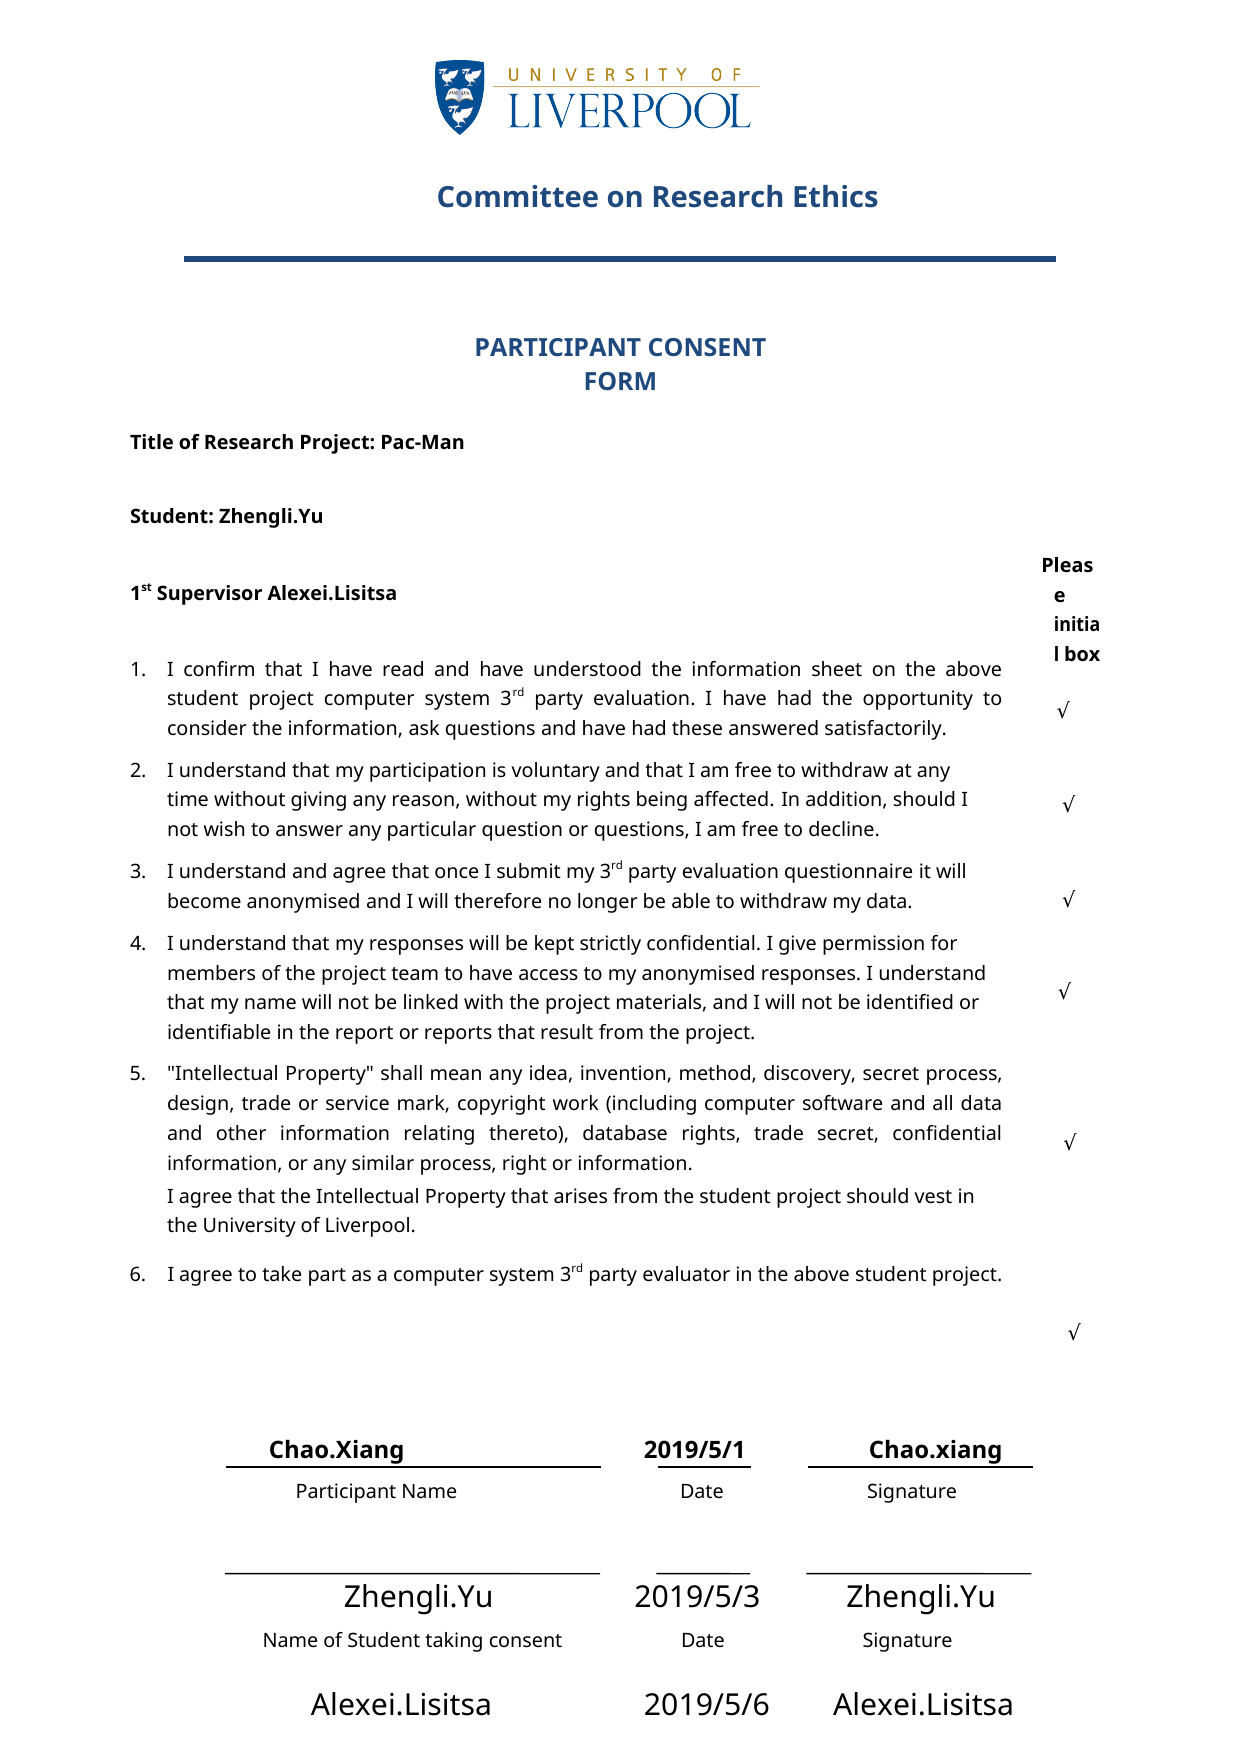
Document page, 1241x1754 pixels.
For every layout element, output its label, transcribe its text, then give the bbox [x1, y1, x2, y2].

text √ [1029, 1318, 1118, 1346]
text √ [1029, 1102, 1118, 1157]
text Zhengli.Yu 2019/5/3 Zhengli.Yu [119, 1533, 1115, 1616]
text PARTICIPANT CONSENT FORM [447, 330, 793, 398]
list "Intellectual Property" shall mean any idea, invention, method, discovery, secret process, design, trade or service mark, copyright work (including computer software and all data and other information relating thereto), database rights, trade secret, confidential information, or any similar process, right or information. [129, 1059, 1003, 1176]
picture [435, 60, 760, 135]
list I understand that my responses will be kept strictly confidential. I give permission for members of the project team to have access to my anonymised responses. I understand that my name will not be linked with the project materials, and I will not be identified or identifiable in the report or reports that result from the project. [130, 929, 995, 1045]
list I understand that my participation is voluntary and that I am free to withdraw at any time without giving any reason, without my rights being affected. In addition, should I not wish to answer any particular question or questions, I am free to decline. [130, 756, 997, 842]
text 1st Supervisor Alexei.Lisitsa [130, 579, 1007, 606]
subtitle Please initial box [1041, 552, 1104, 667]
text Student: Zhengli.Yu [130, 503, 1007, 529]
list I agree to take part as a computer system 3rd party evaluator in the above student project. [129, 1260, 1007, 1287]
text √ [1029, 950, 1118, 1006]
text Alexei.Lisitsa 2019/5/6 Alexei.Lisitsa [119, 1683, 1115, 1724]
text Chao.Xiang 2019/5/1 Chao.xiang [119, 1433, 1115, 1466]
list I confirm that I have read and have understood the information sheet on the above student project computer system 3rd party evaluation. I have had the opportunity to consider the information, ask questions and have had these answered satisfactorily. [130, 655, 1003, 741]
text Committee on Research Ethics [436, 177, 1115, 216]
text √ [1029, 696, 1118, 725]
list I understand and agree that once I submit my 3rd party evaluation questionnaire it will become anonymised and I will therefore no longer be able to withdraw my data. [130, 857, 968, 914]
subtitle Title of Research Project: Pac-Man [130, 428, 1115, 455]
text √ [1029, 791, 1118, 819]
text I agree that the Intellectual Property that arises from the student project should vest in the University of Liverpool. [167, 1182, 1007, 1239]
text Name of Student taking consent Date Signature [262, 1627, 1115, 1654]
text √ [1029, 885, 1118, 914]
text Participant Name Date Signature [295, 1477, 1115, 1504]
